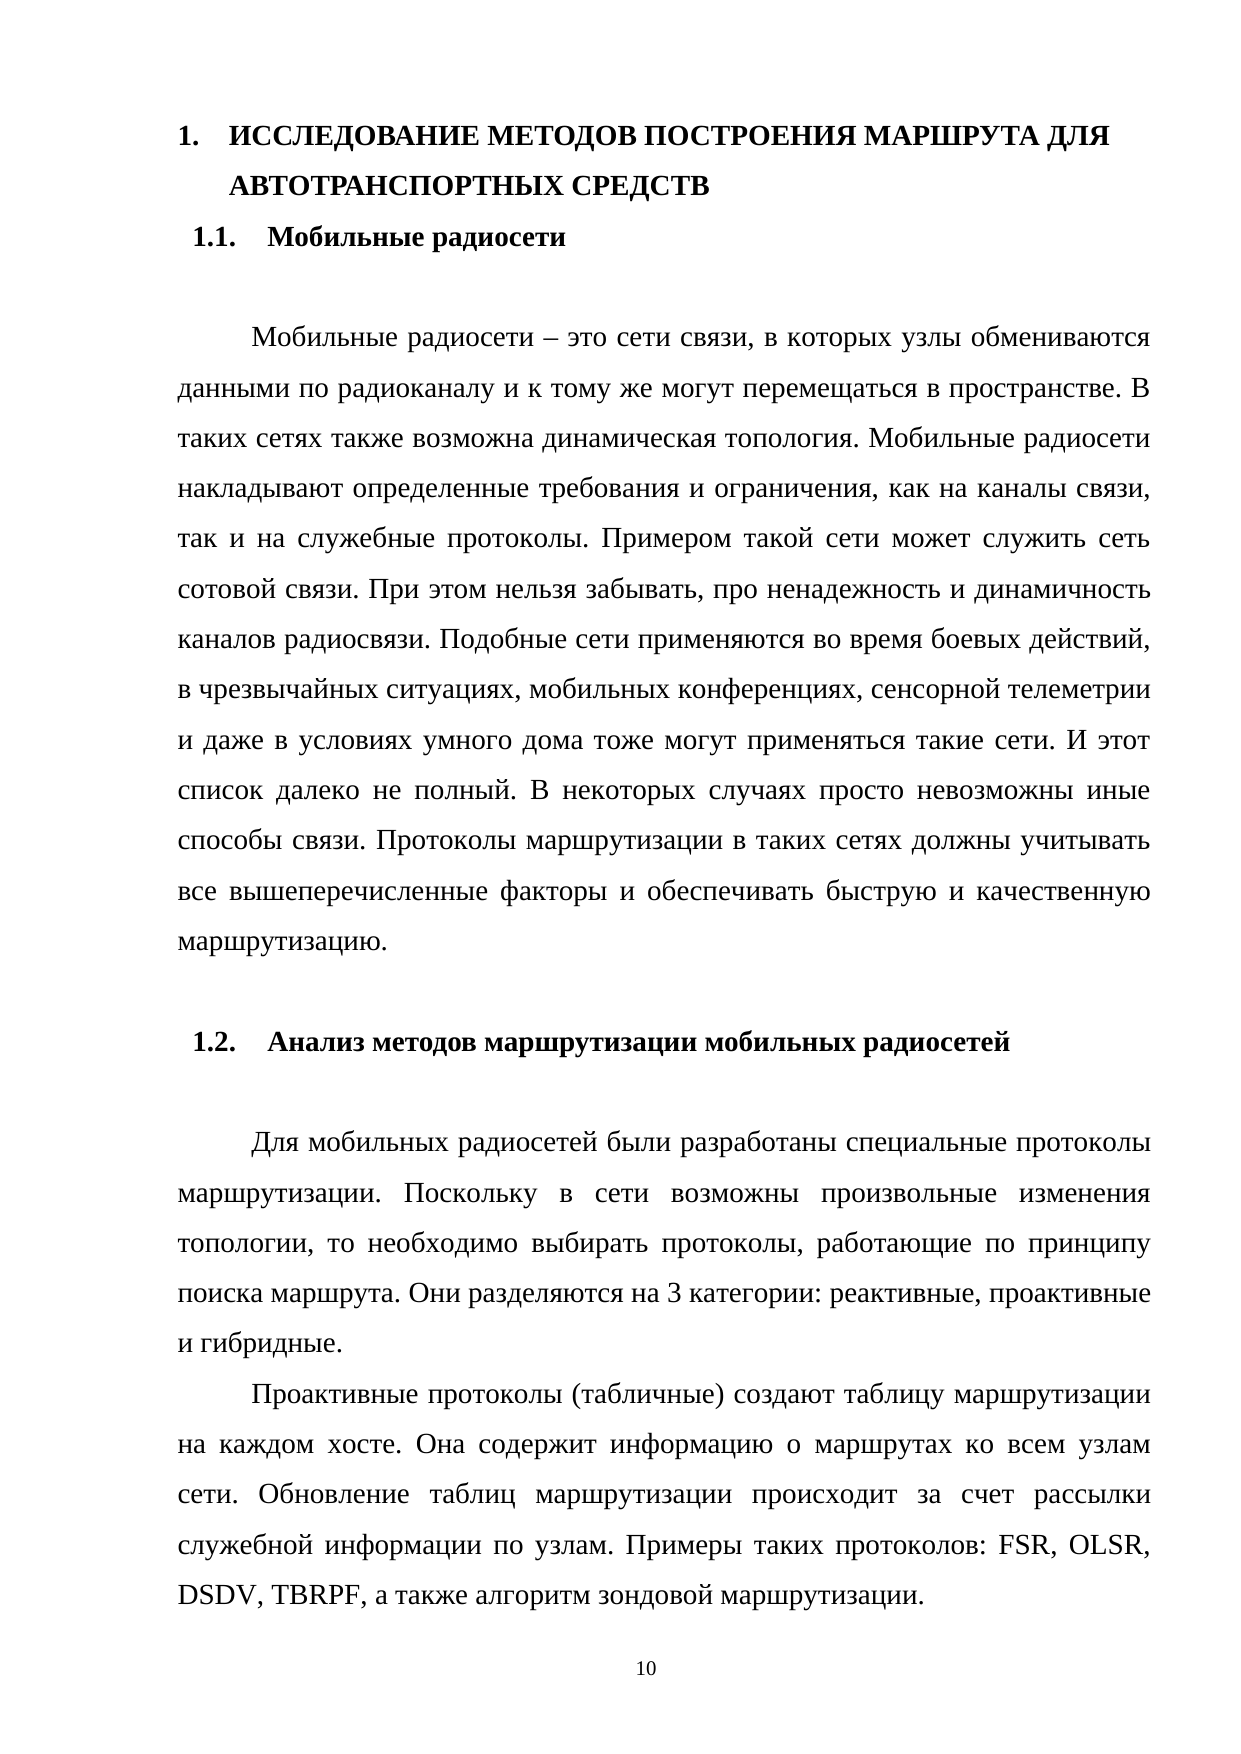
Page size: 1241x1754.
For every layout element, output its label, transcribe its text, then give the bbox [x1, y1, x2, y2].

text Проактивные протоколы (табличные) создают таблицу маршрутизации на каждом хосте. Она содержит информацию о маршрутах ко всем узлам сети. Обновление таблиц маршрутизации происходит за счет рассылки служебной информации по узлам. Примеры таких протоколов: FSR, OLSR, DSDV, TBRPF, а также алгоритм зондовой маршрутизации. [177, 1376, 1152, 1611]
subtitle Мобильные радиосети [192, 219, 1152, 252]
text Мобильные радиосети – это сети связи, в которых узлы обмениваются данными по радиоканалу и к тому же могут перемещаться в пространстве. В таких сетях также возможна динамическая топология. Мобильные радиосети накладывают определенные требования и ограничения, как на каналы связи, так и на служебные протоколы. Примером такой сети может служить сеть сотовой связи. При этом нельзя забывать, про ненадежность и динамичность каналов радиосвязи. Подобные сети применяются во время боевых действий, в чрезвычайных ситуациях, мобильных конференциях, сенсорной телеметрии и даже в условиях умного дома тоже могут применяться такие сети. И этот список далеко не полный. В некоторых случаях просто невозможны иные способы связи. Протоколы маршрутизации в таких сетях должны учитывать все вышеперечисленные факторы и обеспечивать быструю и качественную маршрутизацию. [177, 319, 1152, 957]
subtitle ИССЛЕДОВАНИЕ МЕТОДОВ ПОСТРОЕНИЯ МАРШРУТА ДЛЯ АВТОТРАНСПОРТНЫХ СРЕДСТВ [177, 118, 1152, 202]
text Для мобильных радиосетей были разработаны специальные протоколы маршрутизации. Поскольку в сети возможны произвольные изменения топологии, то необходимо выбирать протоколы, работающие по принципу поиска маршрута. Они разделяются на 3 категории: реактивные, проактивные и гибридные. [177, 1124, 1152, 1359]
subtitle Анализ методов маршрутизации мобильных радиосетей [192, 1024, 1152, 1057]
